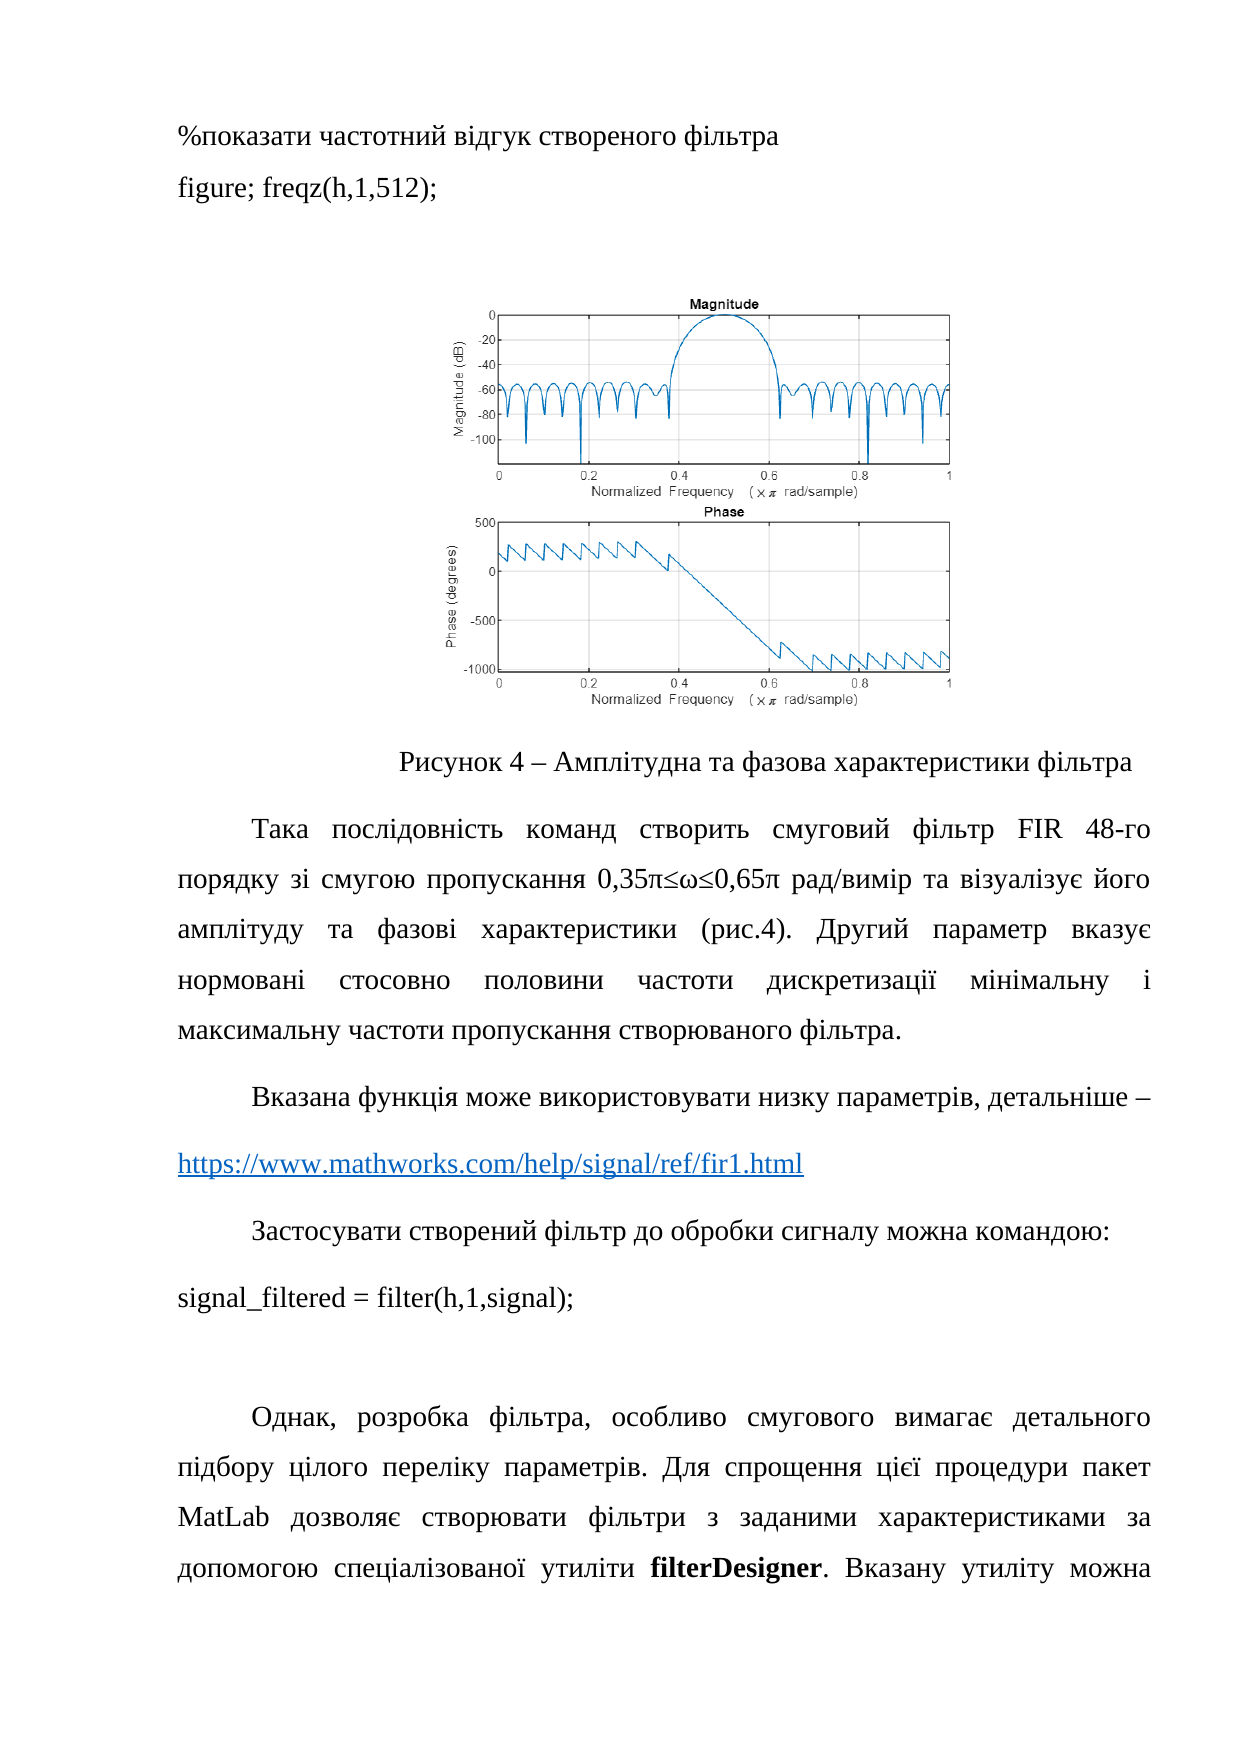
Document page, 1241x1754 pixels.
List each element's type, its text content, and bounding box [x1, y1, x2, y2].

text figure; freqz(h,1,512); [177, 170, 1152, 203]
text Застосувати створений фільтр до обробки сигналу можна командою: [177, 1213, 1152, 1247]
picture [431, 288, 972, 714]
text Вказана функція може використовувати низку параметрів, детальніше – [177, 1079, 1152, 1113]
text signal_filtered = filter(h,1,signal); [177, 1280, 1152, 1313]
text Рисунок 4 – Амплітудна та фазова характеристики фільтра [325, 744, 1152, 777]
text Така послідовність команд створить смуговий фільтр FIR 48-го порядку зі смугою пропускання 0,35π≤ω≤0,65π рад/вимір та візуалізує його амплітуду та фазові характеристики (рис.4). Другий параметр вказує нормовані стосовно половини частоти дискретизації мінімальну і максимальну частоти пропускання створюваного фільтра. [177, 811, 1152, 1046]
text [177, 1399, 1152, 1583]
text %показати частотний відгук створеного фільтра [177, 118, 1152, 152]
text https://www.mathworks.com/help/signal/ref/fir1.html [177, 1146, 1152, 1179]
